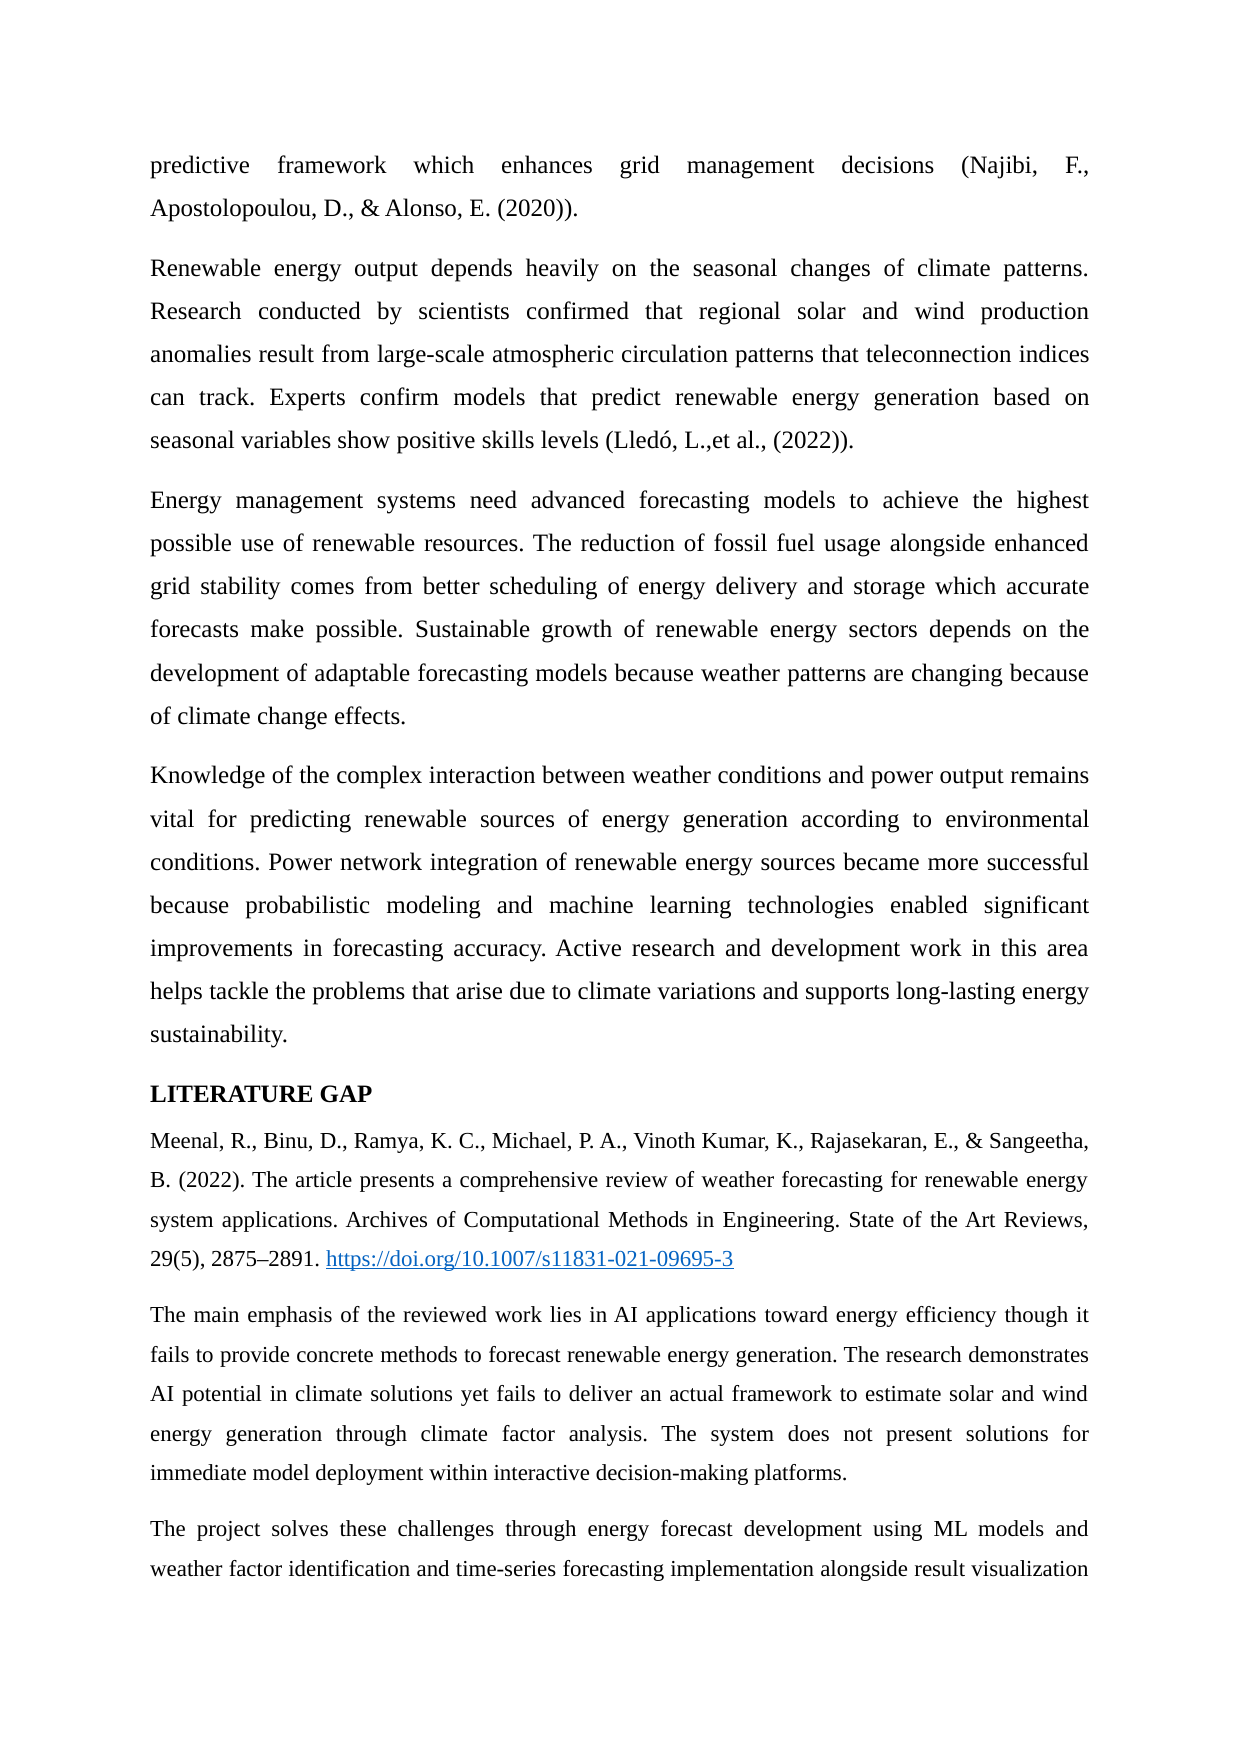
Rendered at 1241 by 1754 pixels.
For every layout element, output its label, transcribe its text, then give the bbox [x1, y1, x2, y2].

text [150, 1516, 1090, 1581]
text Renewable energy output depends heavily on the seasonal changes of climate patterns. Research conducted by scientists confirmed that regional solar and wind production anomalies result from large-scale atmospheric circulation patterns that teleconnection indices can track. Experts confirm models that predict renewable energy generation based on seasonal variables show positive skills levels (Lledó, L.,et al., (2022)). [150, 253, 1090, 454]
text Knowledge of the complex interaction between weather conditions and power output remains vital for predicting renewable sources of energy generation according to environmental conditions. Power network integration of renewable energy sources became more successful because probabilistic modeling and machine learning technologies enabled significant improvements in forecasting accuracy. Active research and development work in this area helps tackle the problems that arise due to climate variations and supports long-lasting energy sustainability. [150, 761, 1090, 1048]
text Energy management systems need advanced forecasting models to achieve the highest possible use of renewable resources. The reduction of fossil fuel usage alongside enhanced grid stability comes from better scheduling of energy delivery and storage which accurate forecasts make possible. Sustainable growth of renewable energy sectors depends on the development of adaptable forecasting models because weather patterns are changing because of climate change effects. [150, 485, 1090, 729]
text LITERATURE GAP [150, 1079, 1090, 1108]
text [150, 150, 1090, 222]
text Meenal, R., Binu, D., Ramya, K. C., Michael, P. A., Vinoth Kumar, K., Rajasekaran, E., & Sangeetha, B. (2022). The article presents a comprehensive review of weather forecasting for renewable energy system applications. Archives of Computational Methods in Engineering. State of the Art Reviews, 29(5), 2875–2891. https://doi.org/10.1007/s11831-021-09695-3 [150, 1127, 1090, 1272]
text The main emphasis of the reviewed work lies in AI applications toward energy efficiency though it fails to provide concrete methods to forecast renewable energy generation. The research demonstrates AI potential in climate solutions yet fails to deliver an actual framework to estimate solar and wind energy generation through climate factor analysis. The system does not present solutions for immediate model deployment within interactive decision-making platforms. [150, 1301, 1090, 1486]
